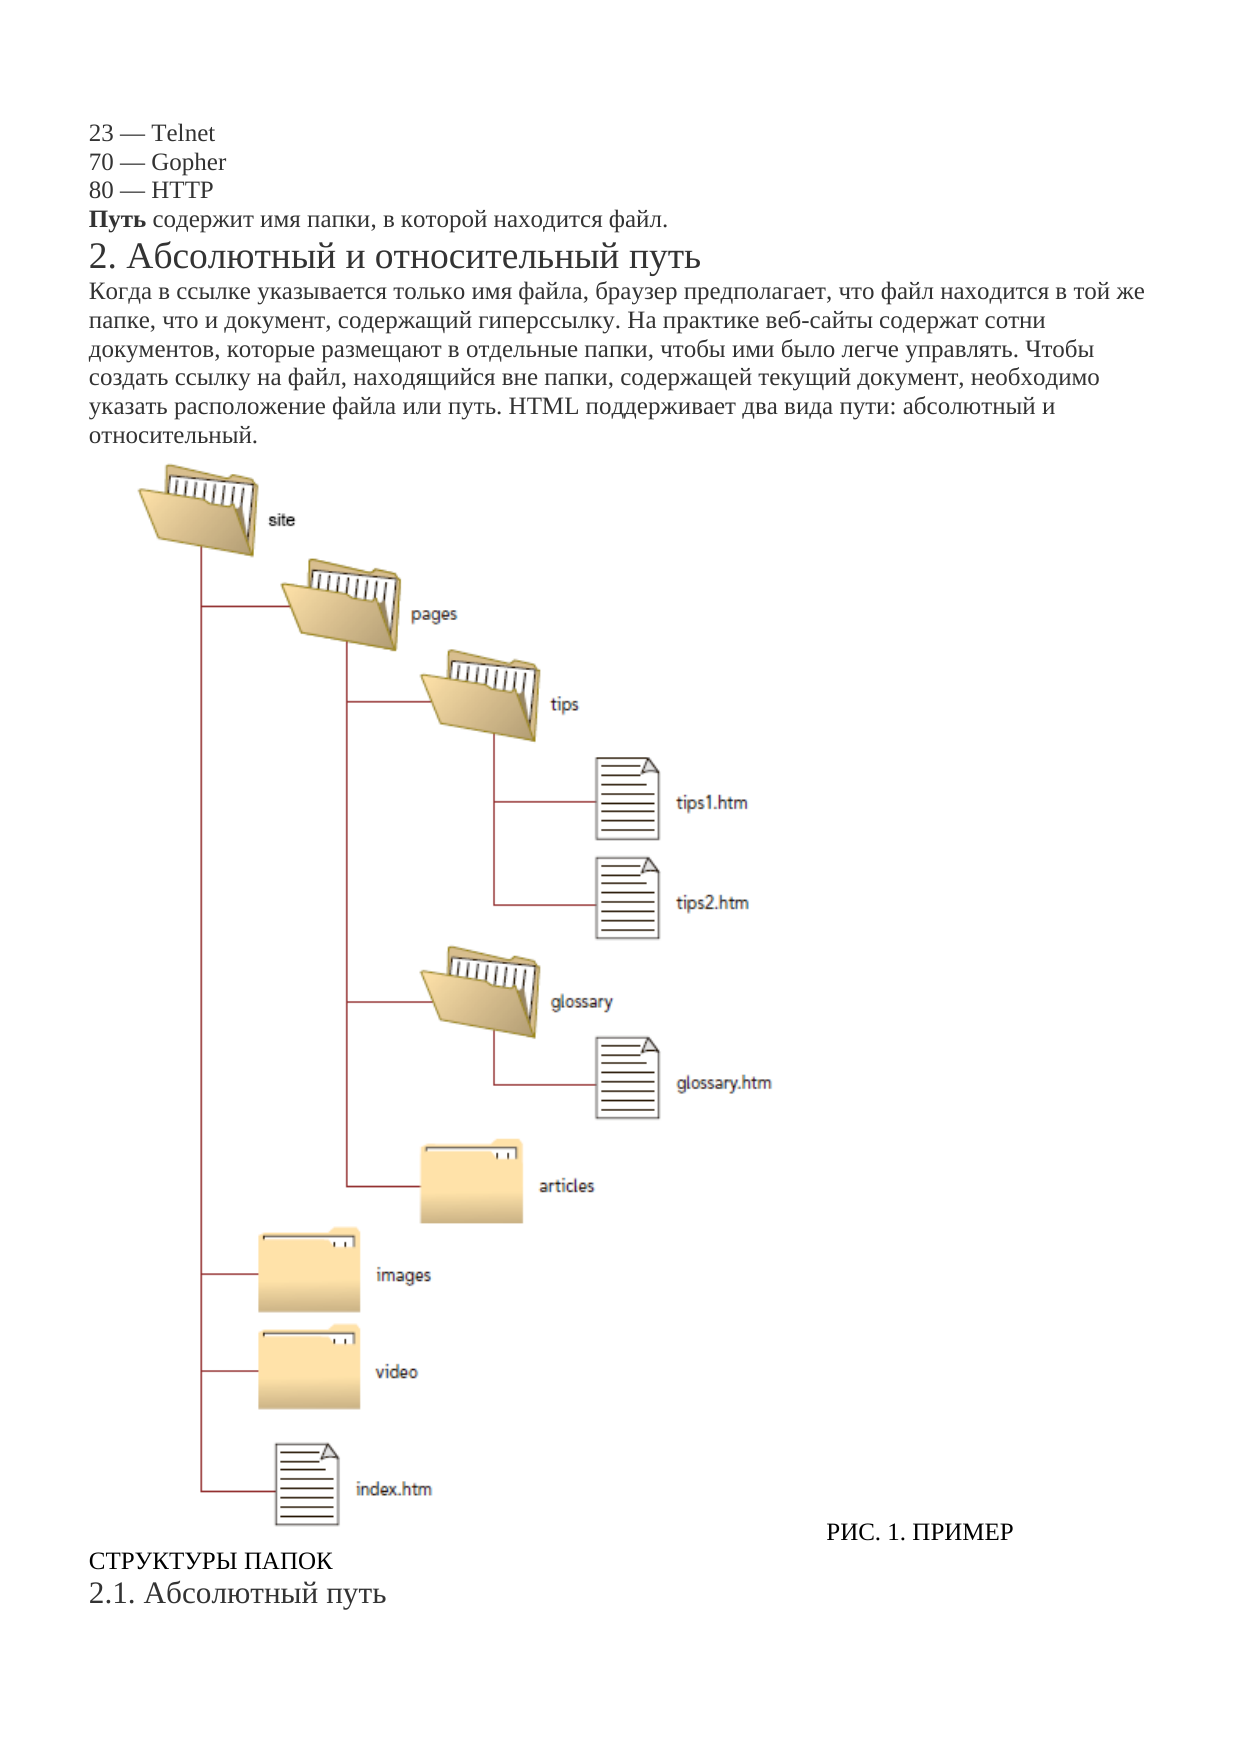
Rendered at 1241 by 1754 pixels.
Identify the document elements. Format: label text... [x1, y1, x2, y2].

picture [88, 448, 827, 1541]
text Когда в ссылке указывается только имя файла, браузер предполагает, что файл находится в той же папке, что и документ, содержащий гиперссылку. На практике веб-сайты содержат сотни документов, которые размещают в отдельные папки, чтобы ими было легче управлять. Чтобы создать ссылку на файл, находящийся вне папки, содержащей текущий документ, необходимо указать расположение файла или путь. HTML поддерживает два вида пути: абсолютный и относительный. [89, 276, 1152, 449]
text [89, 118, 1152, 204]
text Путь содержит имя папки, в которой находится файл. [89, 204, 1152, 233]
text 2. Абсолютный и относительный путь [89, 233, 1152, 276]
text 2.1. Абсолютный путь [89, 1574, 1152, 1611]
